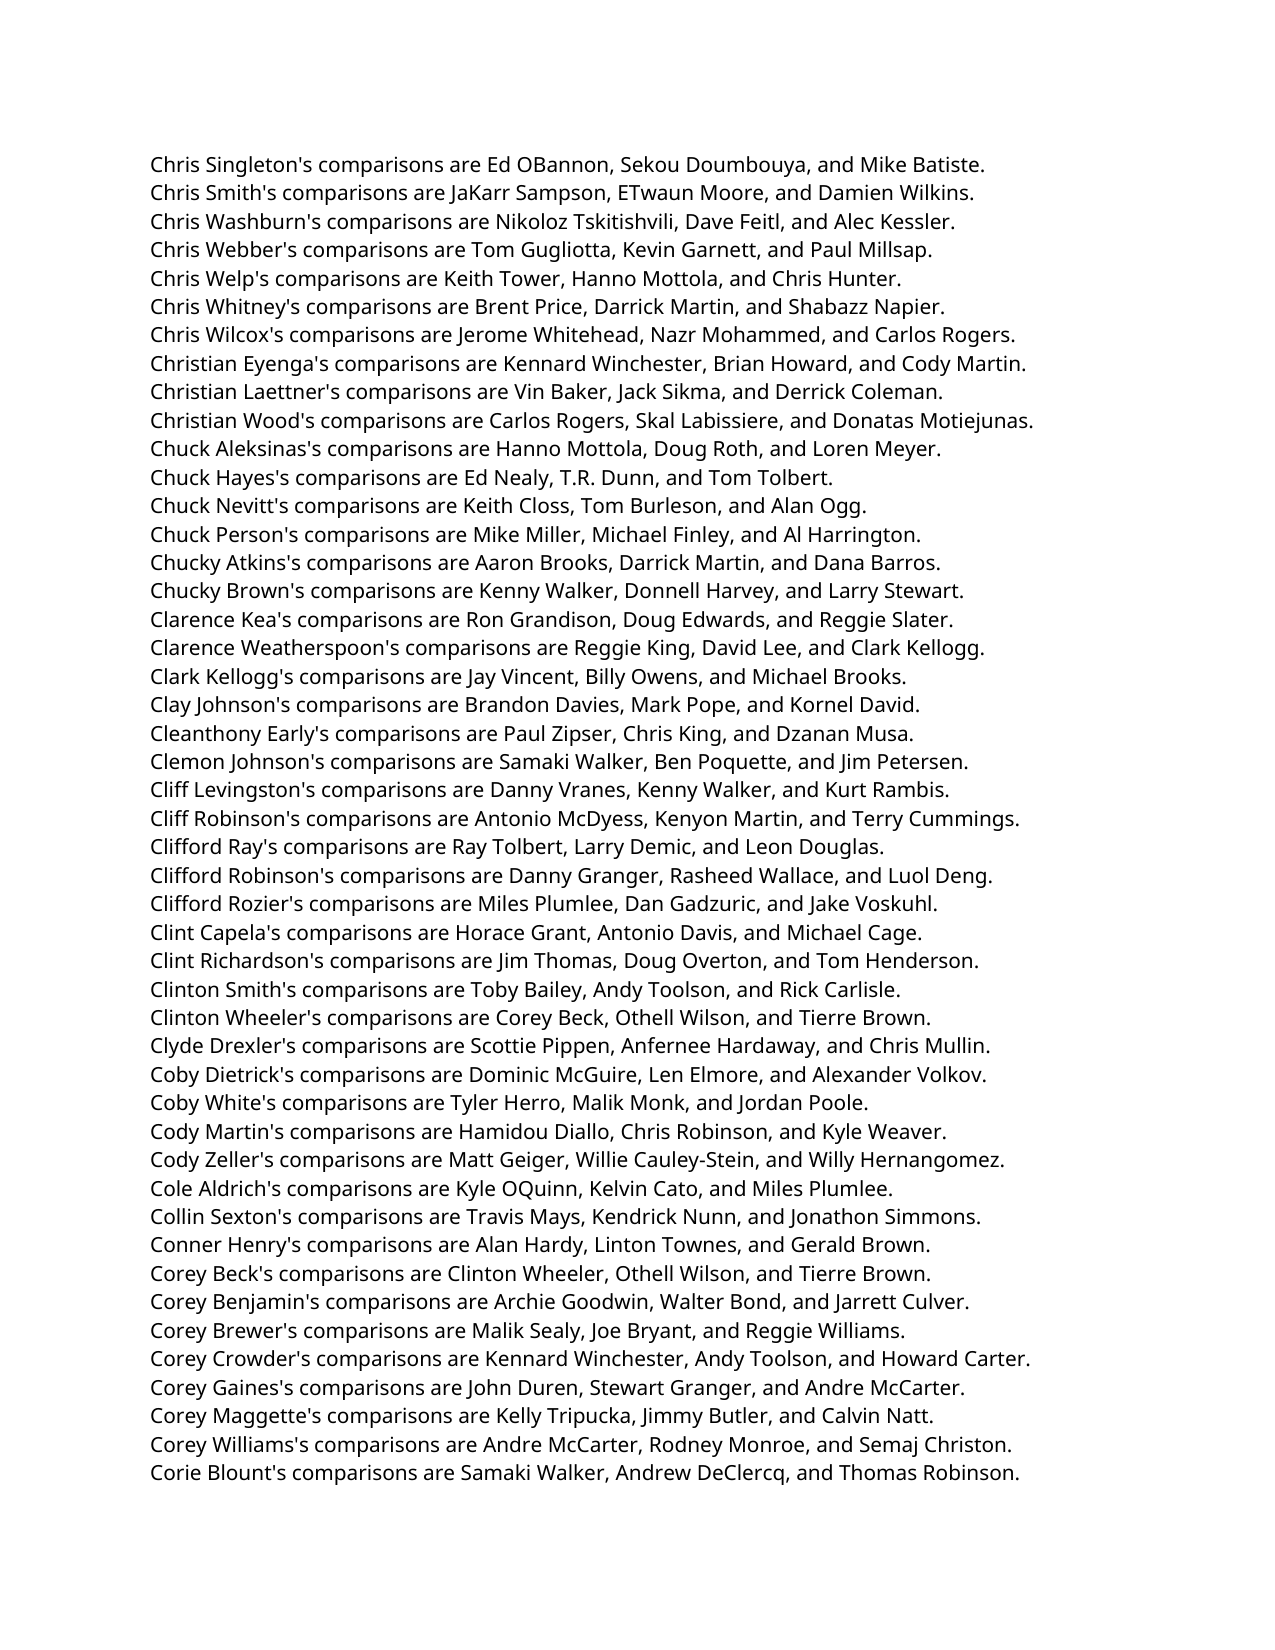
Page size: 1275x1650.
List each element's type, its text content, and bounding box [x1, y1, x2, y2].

text Corey Benjamin's comparisons are Archie Goodwin, Walter Bond, and Jarrett Culver. [150, 1287, 1125, 1316]
text Corey Beck's comparisons are Clinton Wheeler, Othell Wilson, and Tierre Brown. [150, 1259, 1125, 1287]
text Clarence Weatherspoon's comparisons are Reggie King, David Lee, and Clark Kellogg. [150, 633, 1125, 662]
text Clyde Drexler's comparisons are Scottie Pippen, Anfernee Hardaway, and Chris Mullin. [150, 1032, 1125, 1060]
text Chucky Brown's comparisons are Kenny Walker, Donnell Harvey, and Larry Stewart. [150, 577, 1125, 605]
text Clint Richardson's comparisons are Jim Thomas, Doug Overton, and Tom Henderson. [150, 946, 1125, 975]
text Clifford Ray's comparisons are Ray Tolbert, Larry Demic, and Leon Douglas. [150, 832, 1125, 861]
text Corey Williams's comparisons are Andre McCarter, Rodney Monroe, and Semaj Christon. [150, 1430, 1125, 1458]
text Clarence Kea's comparisons are Ron Grandison, Doug Edwards, and Reggie Slater. [150, 605, 1125, 633]
text Cliff Robinson's comparisons are Antonio McDyess, Kenyon Martin, and Terry Cummings. [150, 804, 1125, 832]
text Chuck Person's comparisons are Mike Miller, Michael Finley, and Al Harrington. [150, 520, 1125, 548]
text Chris Webber's comparisons are Tom Gugliotta, Kevin Garnett, and Paul Millsap. [150, 235, 1125, 264]
text Corie Blount's comparisons are Samaki Walker, Andrew DeClercq, and Thomas Robinson. [150, 1458, 1125, 1487]
text Chris Wilcox's comparisons are Jerome Whitehead, Nazr Mohammed, and Carlos Rogers. [150, 321, 1125, 349]
text Chris Whitney's comparisons are Brent Price, Darrick Martin, and Shabazz Napier. [150, 292, 1125, 321]
text Chris Singleton's comparisons are Ed OBannon, Sekou Doumbouya, and Mike Batiste. [150, 150, 1125, 178]
text Chuck Hayes's comparisons are Ed Nealy, T.R. Dunn, and Tom Tolbert. [150, 463, 1125, 491]
text Chuck Nevitt's comparisons are Keith Closs, Tom Burleson, and Alan Ogg. [150, 491, 1125, 520]
text Corey Maggette's comparisons are Kelly Tripucka, Jimmy Butler, and Calvin Natt. [150, 1401, 1125, 1430]
text Coby Dietrick's comparisons are Dominic McGuire, Len Elmore, and Alexander Volkov. [150, 1060, 1125, 1088]
text Clinton Wheeler's comparisons are Corey Beck, Othell Wilson, and Tierre Brown. [150, 1003, 1125, 1032]
text Conner Henry's comparisons are Alan Hardy, Linton Townes, and Gerald Brown. [150, 1231, 1125, 1259]
text Clark Kellogg's comparisons are Jay Vincent, Billy Owens, and Michael Brooks. [150, 662, 1125, 690]
text Chuck Aleksinas's comparisons are Hanno Mottola, Doug Roth, and Loren Meyer. [150, 434, 1125, 463]
text Christian Wood's comparisons are Carlos Rogers, Skal Labissiere, and Donatas Motiejunas. [150, 406, 1125, 434]
text Clint Capela's comparisons are Horace Grant, Antonio Davis, and Michael Cage. [150, 918, 1125, 946]
text Clay Johnson's comparisons are Brandon Davies, Mark Pope, and Kornel David. [150, 690, 1125, 719]
text Chris Washburn's comparisons are Nikoloz Tskitishvili, Dave Feitl, and Alec Kessler. [150, 207, 1125, 235]
text Collin Sexton's comparisons are Travis Mays, Kendrick Nunn, and Jonathon Simmons. [150, 1202, 1125, 1231]
text Clemon Johnson's comparisons are Samaki Walker, Ben Poquette, and Jim Petersen. [150, 747, 1125, 776]
text Cody Zeller's comparisons are Matt Geiger, Willie Cauley-Stein, and Willy Hernangomez. [150, 1145, 1125, 1174]
text Cody Martin's comparisons are Hamidou Diallo, Chris Robinson, and Kyle Weaver. [150, 1117, 1125, 1145]
text Chucky Atkins's comparisons are Aaron Brooks, Darrick Martin, and Dana Barros. [150, 548, 1125, 577]
text Cliff Levingston's comparisons are Danny Vranes, Kenny Walker, and Kurt Rambis. [150, 776, 1125, 804]
text Corey Brewer's comparisons are Malik Sealy, Joe Bryant, and Reggie Williams. [150, 1316, 1125, 1344]
text Corey Gaines's comparisons are John Duren, Stewart Granger, and Andre McCarter. [150, 1373, 1125, 1401]
text Coby White's comparisons are Tyler Herro, Malik Monk, and Jordan Poole. [150, 1088, 1125, 1117]
text Christian Laettner's comparisons are Vin Baker, Jack Sikma, and Derrick Coleman. [150, 377, 1125, 406]
text Clifford Robinson's comparisons are Danny Granger, Rasheed Wallace, and Luol Deng. [150, 861, 1125, 889]
text Cleanthony Early's comparisons are Paul Zipser, Chris King, and Dzanan Musa. [150, 719, 1125, 747]
text Clinton Smith's comparisons are Toby Bailey, Andy Toolson, and Rick Carlisle. [150, 975, 1125, 1003]
text Clifford Rozier's comparisons are Miles Plumlee, Dan Gadzuric, and Jake Voskuhl. [150, 889, 1125, 918]
text Christian Eyenga's comparisons are Kennard Winchester, Brian Howard, and Cody Martin. [150, 349, 1125, 377]
text Chris Welp's comparisons are Keith Tower, Hanno Mottola, and Chris Hunter. [150, 264, 1125, 292]
text Corey Crowder's comparisons are Kennard Winchester, Andy Toolson, and Howard Carter. [150, 1344, 1125, 1373]
text Cole Aldrich's comparisons are Kyle OQuinn, Kelvin Cato, and Miles Plumlee. [150, 1174, 1125, 1202]
text Chris Smith's comparisons are JaKarr Sampson, ETwaun Moore, and Damien Wilkins. [150, 178, 1125, 207]
